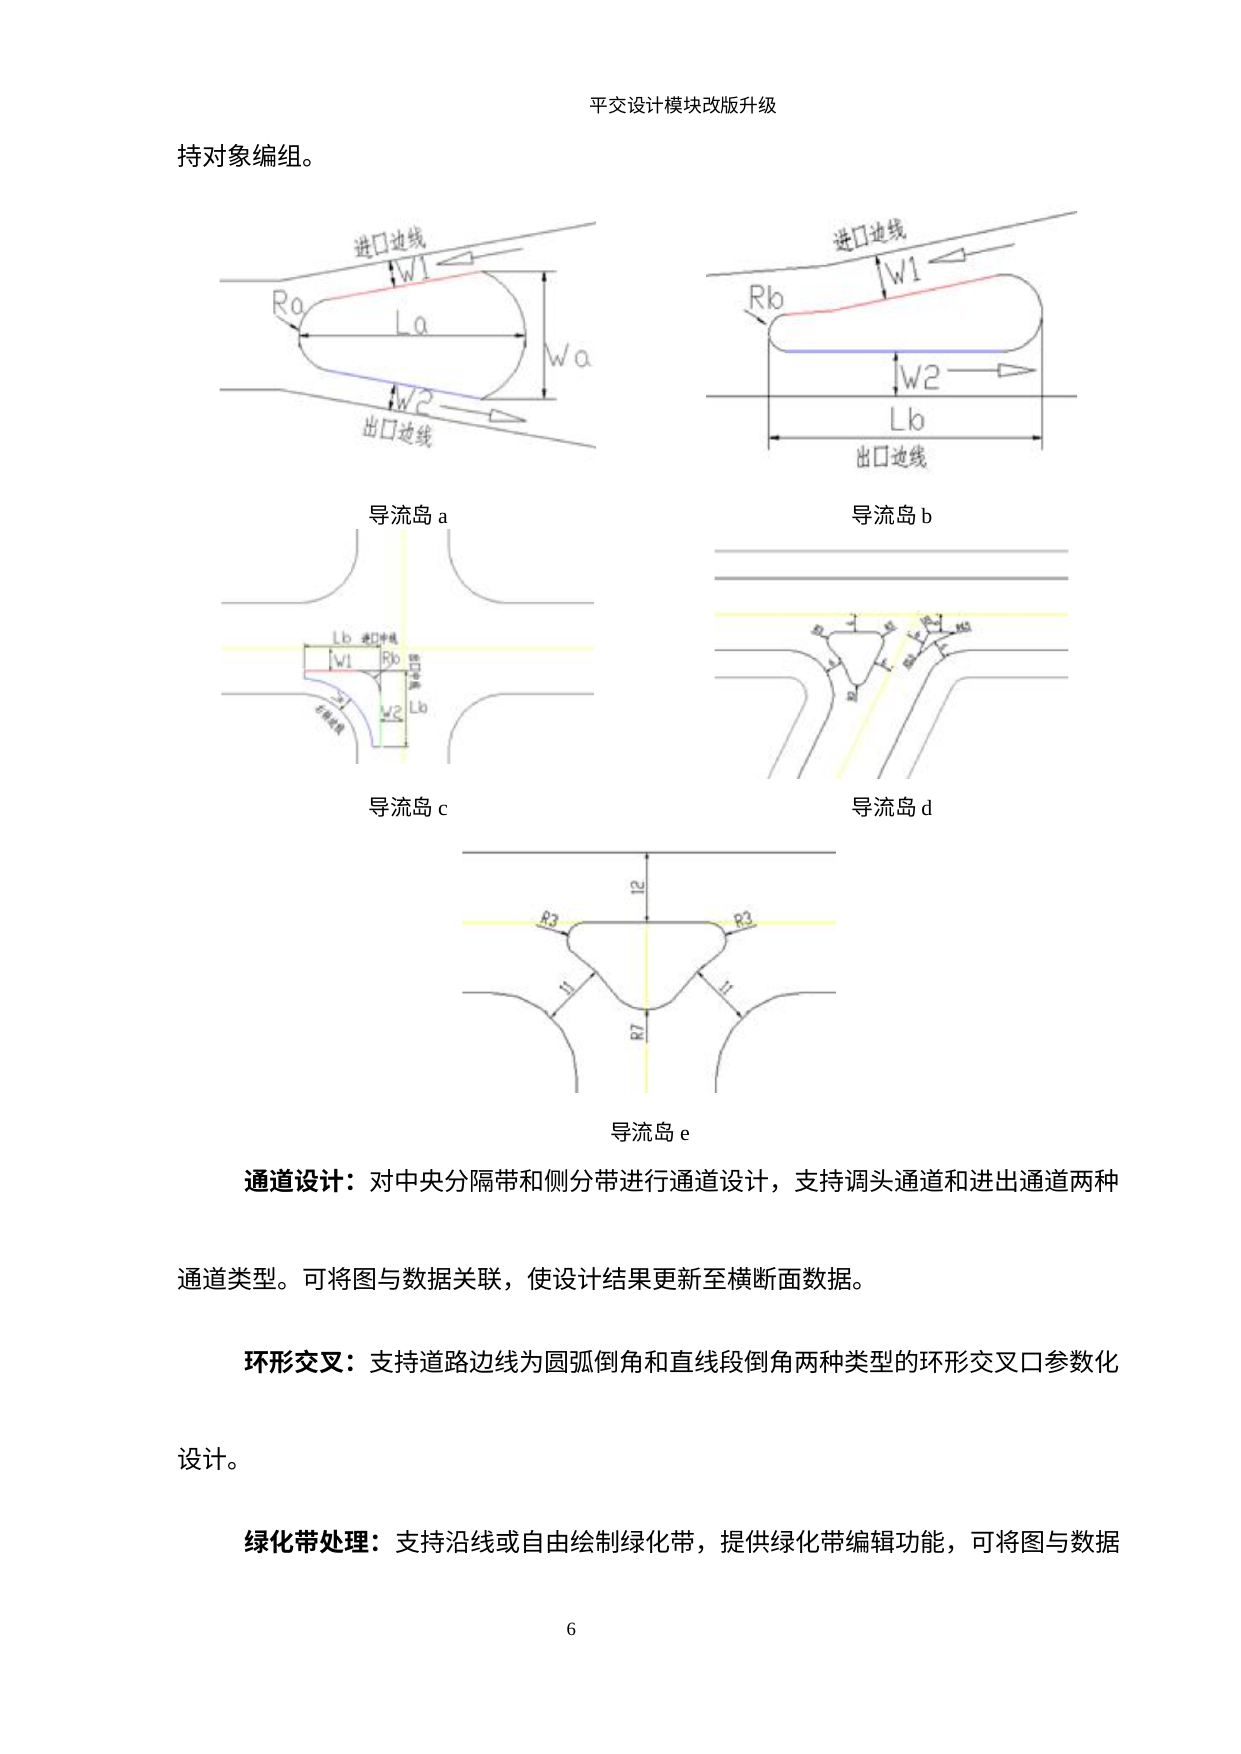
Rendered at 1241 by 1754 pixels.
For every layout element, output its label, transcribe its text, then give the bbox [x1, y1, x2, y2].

table_cell [650, 530, 1133, 790]
table_cell 导流岛e [166, 1115, 1133, 1147]
picture [706, 204, 1078, 481]
picture [219, 204, 597, 461]
table_cell [166, 822, 1133, 1115]
table_cell 导流岛d [650, 790, 1133, 822]
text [177, 122, 1122, 187]
text 环形交叉：支持道路边线为圆弧倒角和直线段倒角两种类型的环形交叉口参数化设计。 [177, 1328, 1122, 1490]
table_cell 导流岛a [166, 497, 649, 530]
picture [462, 822, 838, 1099]
table_cell [166, 530, 649, 790]
picture [221, 529, 595, 764]
table_cell 导流岛c [166, 790, 649, 822]
table_header [166, 205, 649, 497]
picture [714, 529, 1069, 779]
text 通道设计：对中央分隔带和侧分带进行通道设计，支持调头通道和进出通道两种通道类型。可将图与数据关联，使设计结果更新至横断面数据。 [177, 1147, 1122, 1310]
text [177, 1508, 1122, 1573]
table_header [650, 205, 1133, 497]
table_cell 导流岛b [650, 497, 1133, 530]
